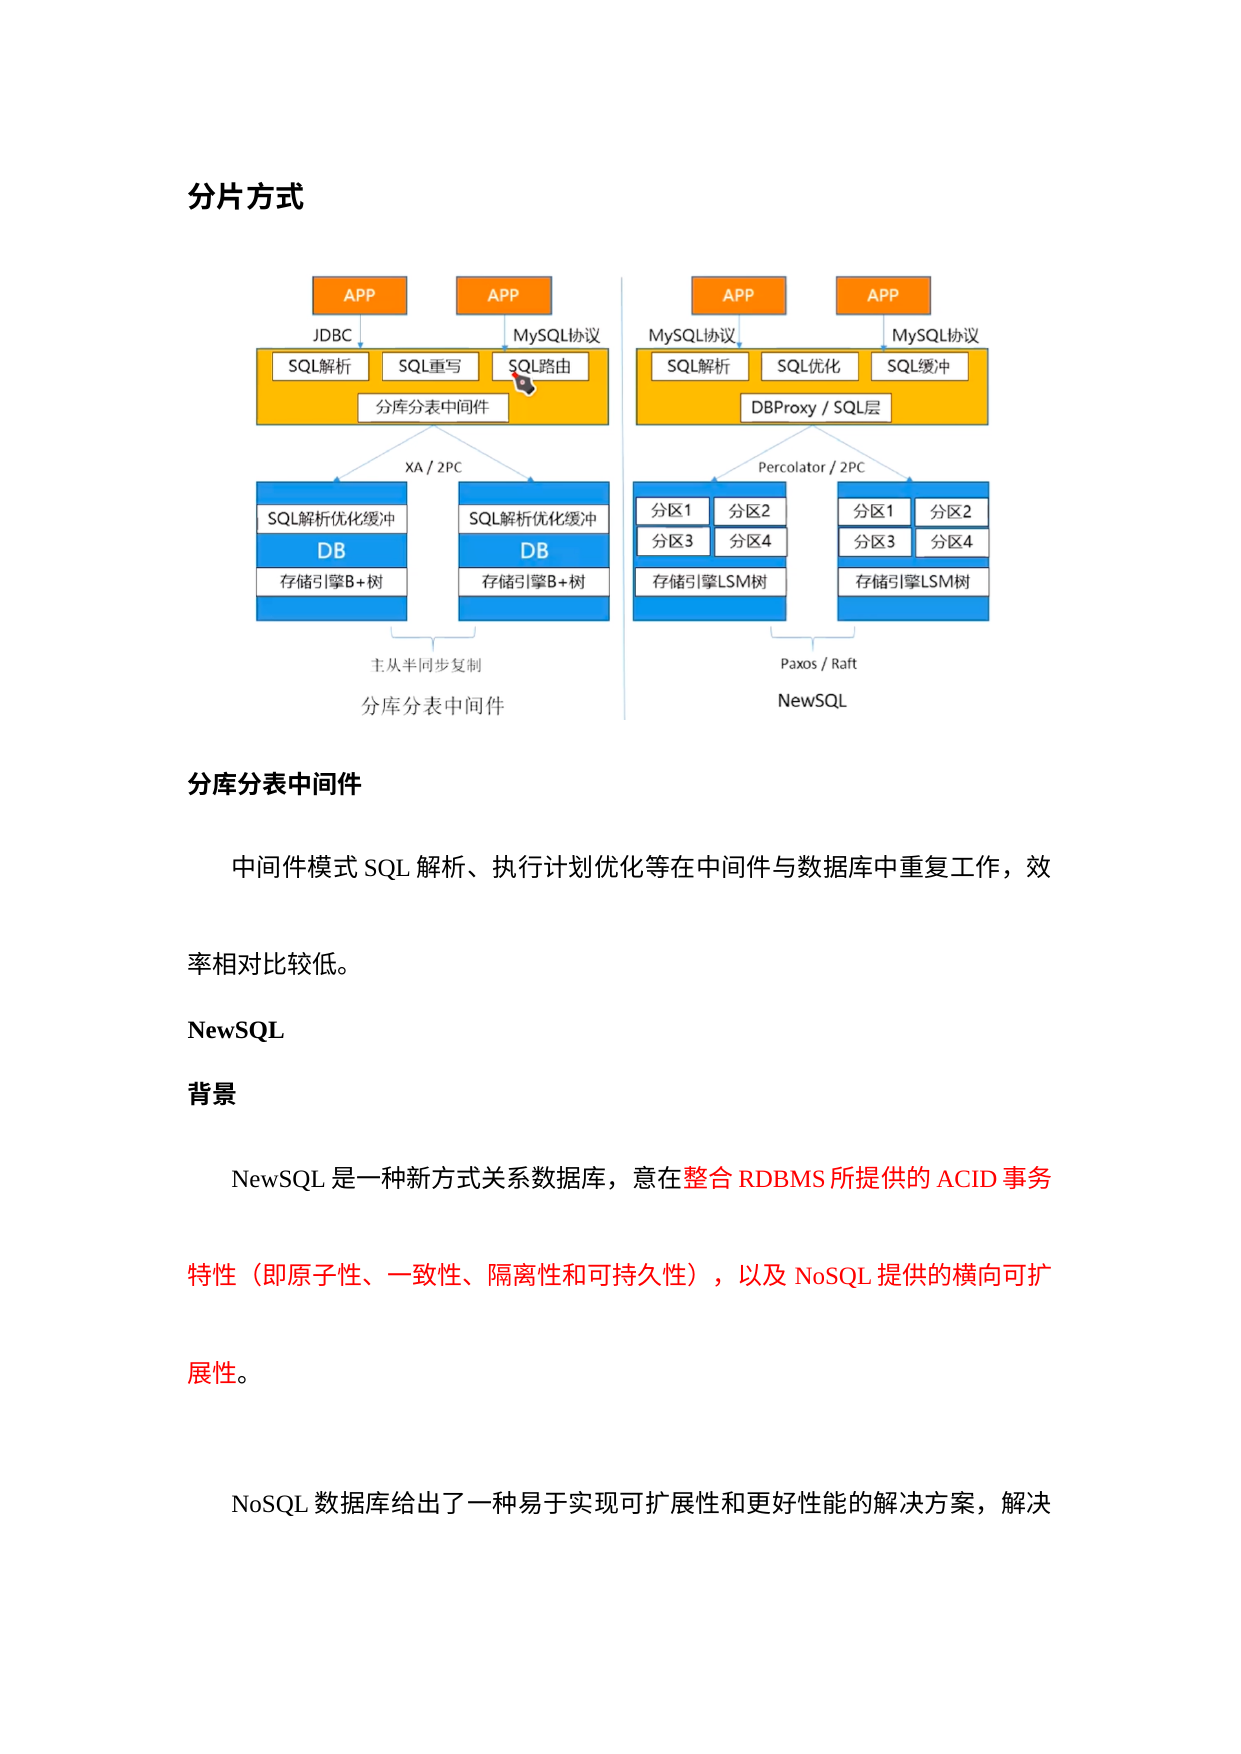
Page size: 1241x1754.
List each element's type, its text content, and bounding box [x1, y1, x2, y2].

picture [248, 248, 993, 720]
subtitle 分库分表中间件 [187, 750, 1053, 815]
text NewSQL是一种新方式关系数据库，意在整合RDBMS所提供的ACID事务特性（即原子性、一致性、隔离性和可持久性），以及NoSQL提供的横向可扩展性。 [187, 1144, 1053, 1404]
subtitle 背景 [187, 1061, 1053, 1126]
text 中间件模式SQL解析、执行计划优化等在中间件与数据库中重复工作，效率相对比较低。 [187, 833, 1053, 996]
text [187, 1469, 1053, 1534]
subtitle NewSQL [187, 1014, 1053, 1046]
subtitle 分片方式 [187, 162, 1053, 227]
